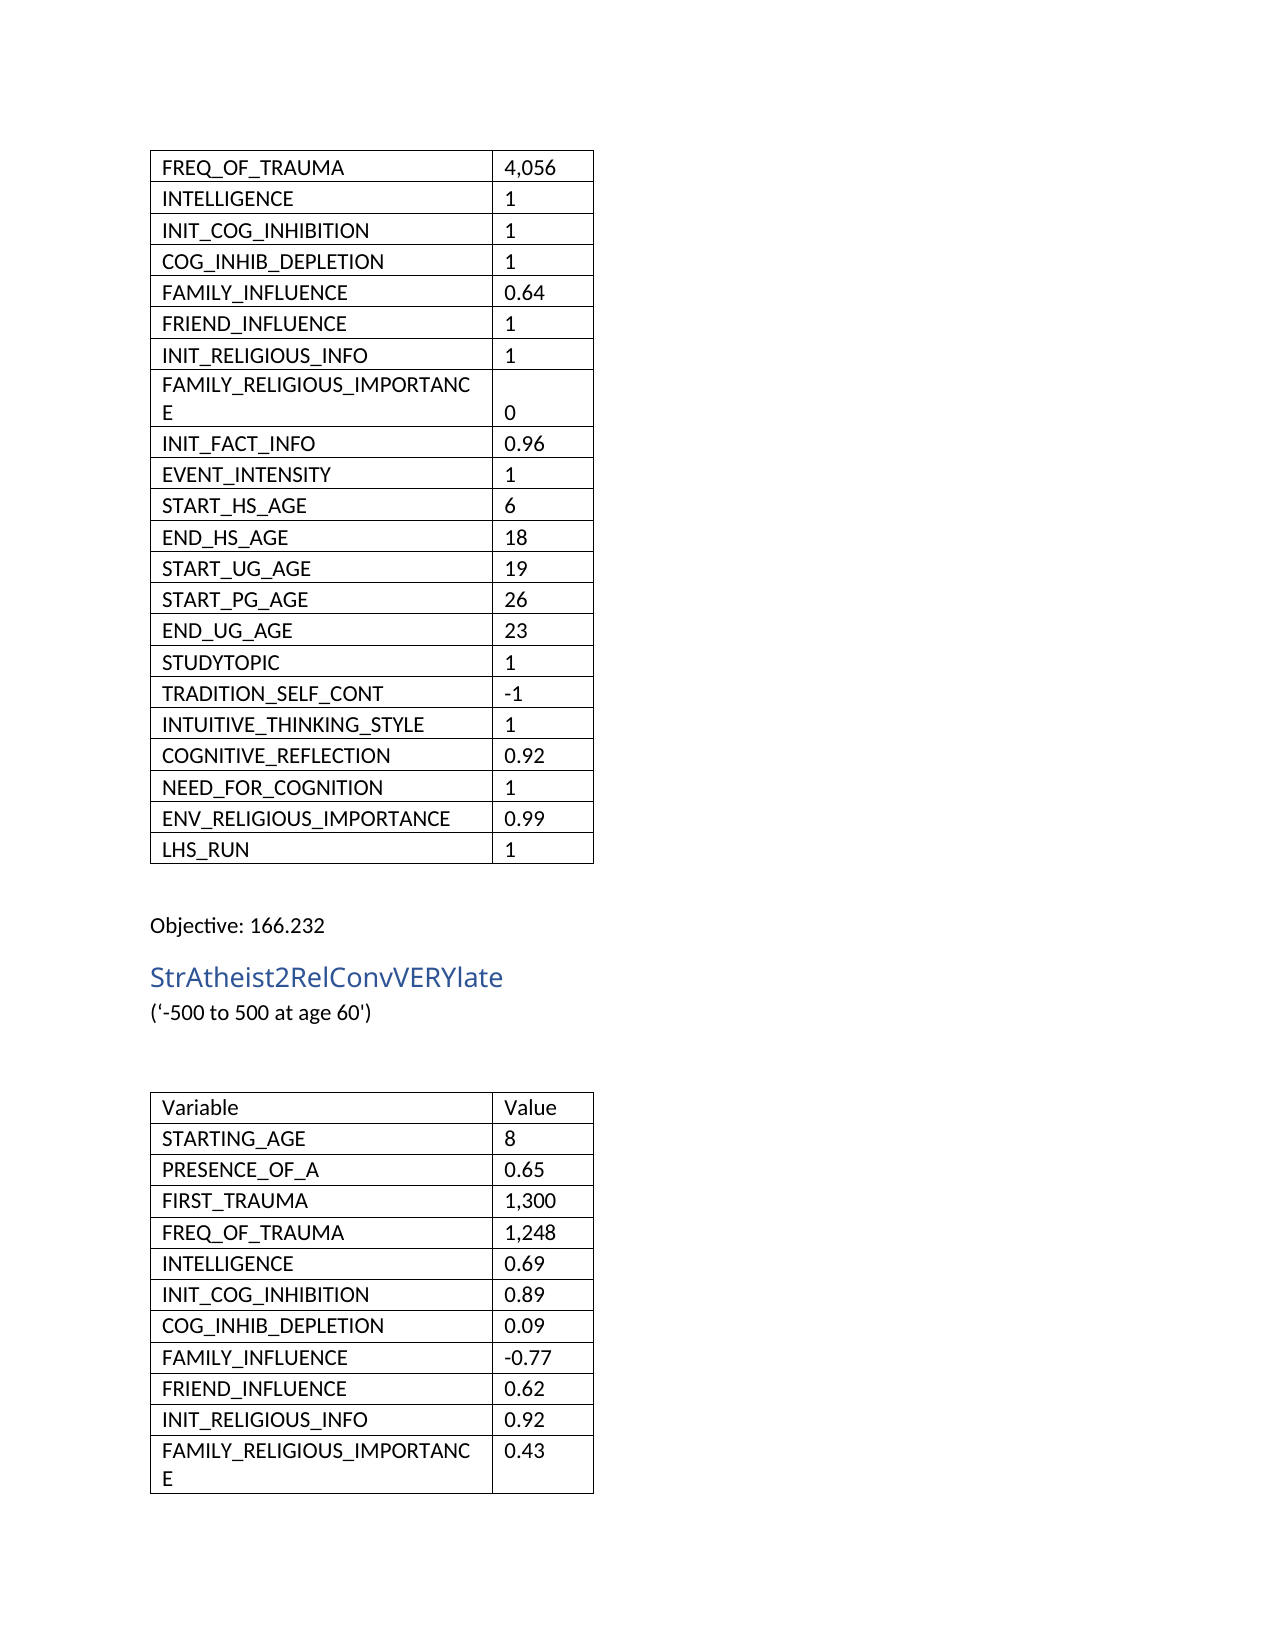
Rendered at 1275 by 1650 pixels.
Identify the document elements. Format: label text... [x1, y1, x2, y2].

text Objective: 166.232 [150, 911, 1125, 939]
table_cell 0.92 [493, 1405, 593, 1435]
table_cell END_HS_AGE [151, 521, 492, 551]
table_cell TRADITION_SELF_CONT [151, 677, 492, 707]
table_cell 1,248 [493, 1218, 593, 1248]
table_cell 6 [493, 489, 593, 519]
table_cell 0.43 [493, 1436, 593, 1492]
table_cell FRIEND_INFLUENCE [151, 1374, 492, 1404]
table_cell 0.09 [493, 1311, 593, 1342]
table_cell 1 [493, 458, 593, 488]
table_header Variable [151, 1093, 492, 1123]
table_cell FREQ_OF_TRAUMA [151, 1218, 492, 1248]
table_cell 0.65 [493, 1155, 593, 1185]
table_cell NEED_FOR_COGNITION [151, 771, 492, 801]
table_cell 0 [493, 370, 593, 426]
table_cell COG_INHIB_DEPLETION [151, 245, 492, 275]
table_cell 0.62 [493, 1374, 593, 1404]
table_cell PRESENCE_OF_A [151, 1155, 492, 1185]
table_header Value [493, 1093, 593, 1123]
table_cell INIT_RELIGIOUS_INFO [151, 1405, 492, 1435]
table_cell START_UG_AGE [151, 552, 492, 582]
table_cell COG_INHIB_DEPLETION [151, 1311, 492, 1342]
table_cell FAMILY_INFLUENCE [151, 276, 492, 306]
table_cell 18 [493, 521, 593, 551]
table_cell -0.77 [493, 1343, 593, 1373]
table_cell 19 [493, 552, 593, 582]
table_cell START_HS_AGE [151, 489, 492, 519]
subtitle StrAtheist2RelConvVERYlate [150, 958, 1125, 995]
table_cell STUDYTOPIC [151, 646, 492, 676]
table_cell 1 [493, 708, 593, 738]
table_cell ENV_RELIGIOUS_IMPORTANCE [151, 802, 492, 832]
table_cell STARTING_AGE [151, 1124, 492, 1154]
table_cell EVENT_INTENSITY [151, 458, 492, 488]
table_cell INIT_COG_INHIBITION [151, 214, 492, 244]
table_cell 1 [493, 339, 593, 369]
table_cell 1 [493, 771, 593, 801]
table_cell INIT_FACT_INFO [151, 427, 492, 457]
table_cell 0.69 [493, 1249, 593, 1279]
table_cell 0.89 [493, 1280, 593, 1310]
table_cell 1 [493, 307, 593, 337]
table_cell 4,056 [493, 151, 593, 181]
text (‘-500 to 500 at age 60') [150, 998, 1125, 1026]
table_cell INTUITIVE_THINKING_STYLE [151, 708, 492, 738]
table_cell 0.96 [493, 427, 593, 457]
table_cell LHS_RUN [151, 833, 492, 863]
table_cell 1 [493, 214, 593, 244]
table_cell END_UG_AGE [151, 614, 492, 644]
table_cell 23 [493, 614, 593, 644]
table_cell 8 [493, 1124, 593, 1154]
table_cell 1 [493, 245, 593, 275]
table_cell 1 [493, 646, 593, 676]
table_cell FIRST_TRAUMA [151, 1186, 492, 1217]
table_cell 1 [493, 182, 593, 212]
table_cell 1,300 [493, 1186, 593, 1217]
table_cell INIT_RELIGIOUS_INFO [151, 339, 492, 369]
table_cell 0.92 [493, 739, 593, 769]
table_cell 1 [493, 833, 593, 863]
table_cell FAMILY_RELIGIOUS_IMPORTANCE [151, 370, 492, 426]
table_cell 26 [493, 583, 593, 613]
table_cell INTELLIGENCE [151, 182, 492, 212]
table_cell 0.99 [493, 802, 593, 832]
table_cell 0.64 [493, 276, 593, 306]
table_cell INIT_COG_INHIBITION [151, 1280, 492, 1310]
table_cell -1 [493, 677, 593, 707]
table_cell INTELLIGENCE [151, 1249, 492, 1279]
table_cell FAMILY_INFLUENCE [151, 1343, 492, 1373]
table_cell FAMILY_RELIGIOUS_IMPORTANCE [151, 1436, 492, 1492]
table_cell FRIEND_INFLUENCE [151, 307, 492, 337]
table_cell FREQ_OF_TRAUMA [151, 151, 492, 181]
table_cell START_PG_AGE [151, 583, 492, 613]
table_cell COGNITIVE_REFLECTION [151, 739, 492, 769]
